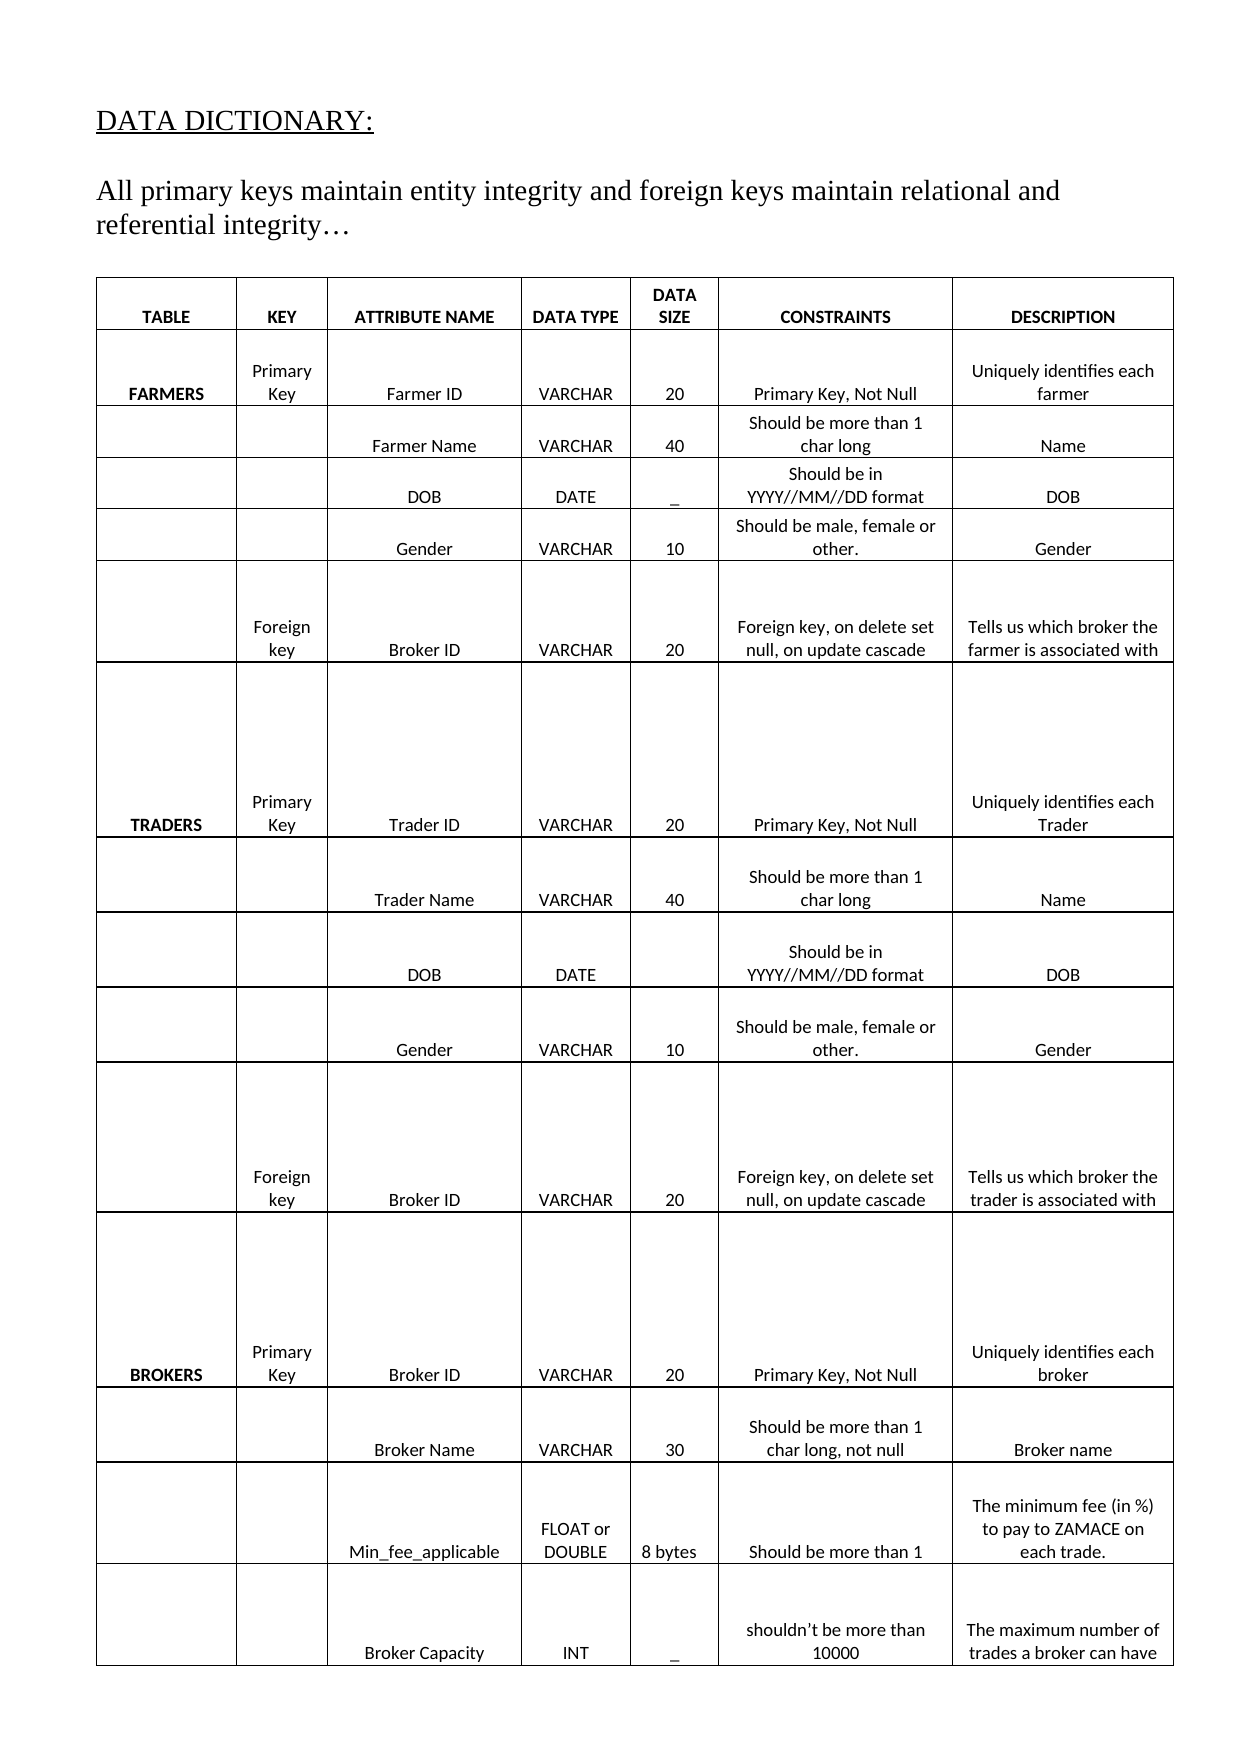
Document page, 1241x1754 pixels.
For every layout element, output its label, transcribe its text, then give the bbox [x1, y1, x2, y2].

table_cell [97, 509, 236, 560]
table_cell _ [631, 458, 718, 508]
table_cell [97, 988, 236, 1061]
table_cell The minimum fee (in %) to pay to ZAMACE on each trade. [953, 1463, 1173, 1563]
table_cell VARCHAR [522, 988, 630, 1061]
table_cell [97, 561, 236, 661]
table_cell Tells us which broker the trader is associated with [953, 1063, 1173, 1211]
table_cell Uniquely identifies each broker [953, 1213, 1173, 1386]
table_header DESCRIPTION [953, 278, 1173, 328]
table_cell Foreign key [237, 561, 327, 661]
table_cell Should be more than 1 char long [719, 406, 952, 457]
table_cell 30 [631, 1388, 718, 1461]
table_cell Should be more than 1 char long, not null [719, 1388, 952, 1461]
table_cell Primary Key, Not Null [719, 1213, 952, 1386]
table_cell INT [522, 1564, 630, 1664]
table_header DATA SIZE [631, 278, 718, 328]
table_cell [237, 1564, 327, 1664]
table_cell Primary Key [237, 663, 327, 836]
table_cell Primary Key, Not Null [719, 330, 952, 405]
text All primary keys maintain entity integrity and foreign keys maintain relational and referential integrity… [96, 140, 1148, 240]
table_cell Should be in YYYY//MM//DD format [719, 913, 952, 986]
table_cell VARCHAR [522, 561, 630, 661]
table_cell Gender [953, 509, 1173, 560]
table_cell Should be more than 1 [719, 1463, 952, 1563]
table_cell Trader ID [328, 663, 521, 836]
table_cell [237, 458, 327, 508]
table_cell 20 [631, 663, 718, 836]
table_cell [97, 913, 236, 986]
table_cell VARCHAR [522, 1388, 630, 1461]
table_cell DOB [328, 913, 521, 986]
table_cell Should be more than 1 char long [719, 838, 952, 911]
table_cell Uniquely identifies each farmer [953, 330, 1173, 405]
table_cell shouldn’t be more than 10000 [719, 1564, 952, 1664]
table_header TABLE [97, 278, 236, 328]
table_cell [97, 458, 236, 508]
table_cell Min_fee_applicable [328, 1463, 521, 1563]
table_cell Primary Key [237, 1213, 327, 1386]
table_cell [237, 406, 327, 457]
table_cell Broker name [953, 1388, 1173, 1461]
table_cell Gender [328, 988, 521, 1061]
table_cell The maximum number of trades a broker can have [953, 1564, 1173, 1664]
table_cell Broker ID [328, 561, 521, 661]
table_cell DATE [522, 458, 630, 508]
table_cell [631, 913, 718, 986]
table_cell Farmer ID [328, 330, 521, 405]
table_cell DOB [328, 458, 521, 508]
table_cell [237, 509, 327, 560]
table_cell VARCHAR [522, 406, 630, 457]
table_cell 40 [631, 838, 718, 911]
table_cell 40 [631, 406, 718, 457]
text DATA DICTIONARY: [96, 103, 1148, 137]
table_cell Farmer Name [328, 406, 521, 457]
table_cell 10 [631, 988, 718, 1061]
table_cell Primary Key [237, 330, 327, 405]
table_cell VARCHAR [522, 1213, 630, 1386]
table_header ATTRIBUTE NAME [328, 278, 521, 328]
table_cell Uniquely identifies each Trader [953, 663, 1173, 836]
table_cell Should be male, female or other. [719, 509, 952, 560]
table_cell BROKERS [97, 1213, 236, 1386]
table_cell 20 [631, 1213, 718, 1386]
table_cell Broker ID [328, 1063, 521, 1211]
table_cell VARCHAR [522, 663, 630, 836]
table_cell Broker ID [328, 1213, 521, 1386]
table_header KEY [237, 278, 327, 328]
table_cell [97, 1063, 236, 1211]
table_cell Name [953, 838, 1173, 911]
table_cell FLOAT or DOUBLE [522, 1463, 630, 1563]
table_cell 20 [631, 561, 718, 661]
table_cell [237, 988, 327, 1061]
table_cell Should be male, female or other. [719, 988, 952, 1061]
table_cell DOB [953, 913, 1173, 986]
table_cell Should be in YYYY//MM//DD format [719, 458, 952, 508]
table_cell Tells us which broker the farmer is associated with [953, 561, 1173, 661]
table_cell Gender [328, 509, 521, 560]
table_header DATA TYPE [522, 278, 630, 328]
table_cell [97, 1388, 236, 1461]
table_cell DOB [953, 458, 1173, 508]
table_cell Foreign key [237, 1063, 327, 1211]
table_cell _ [631, 1564, 718, 1664]
table_header CONSTRAINTS [719, 278, 952, 328]
table_cell Gender [953, 988, 1173, 1061]
table_cell FARMERS [97, 330, 236, 405]
table_cell 10 [631, 509, 718, 560]
table_cell [97, 838, 236, 911]
table_cell [97, 406, 236, 457]
table_cell DATE [522, 913, 630, 986]
table_cell Trader Name [328, 838, 521, 911]
table_cell TRADERS [97, 663, 236, 836]
table_cell Foreign key, on delete set null, on update cascade [719, 1063, 952, 1211]
table_cell VARCHAR [522, 1063, 630, 1211]
table_cell [97, 1564, 236, 1664]
table_cell VARCHAR [522, 838, 630, 911]
table_cell Name [953, 406, 1173, 457]
table_cell 20 [631, 330, 718, 405]
table_cell Broker Capacity [328, 1564, 521, 1664]
table_cell 20 [631, 1063, 718, 1211]
table_cell VARCHAR [522, 509, 630, 560]
table_cell Broker Name [328, 1388, 521, 1461]
table_cell [97, 1463, 236, 1563]
table_cell VARCHAR [522, 330, 630, 405]
table_cell [237, 1463, 327, 1563]
table_cell [237, 1388, 327, 1461]
table_cell Foreign key, on delete set null, on update cascade [719, 561, 952, 661]
table_cell Primary Key, Not Null [719, 663, 952, 836]
table_cell [237, 838, 327, 911]
table_cell [237, 913, 327, 986]
table_cell 8 bytes [631, 1463, 718, 1563]
